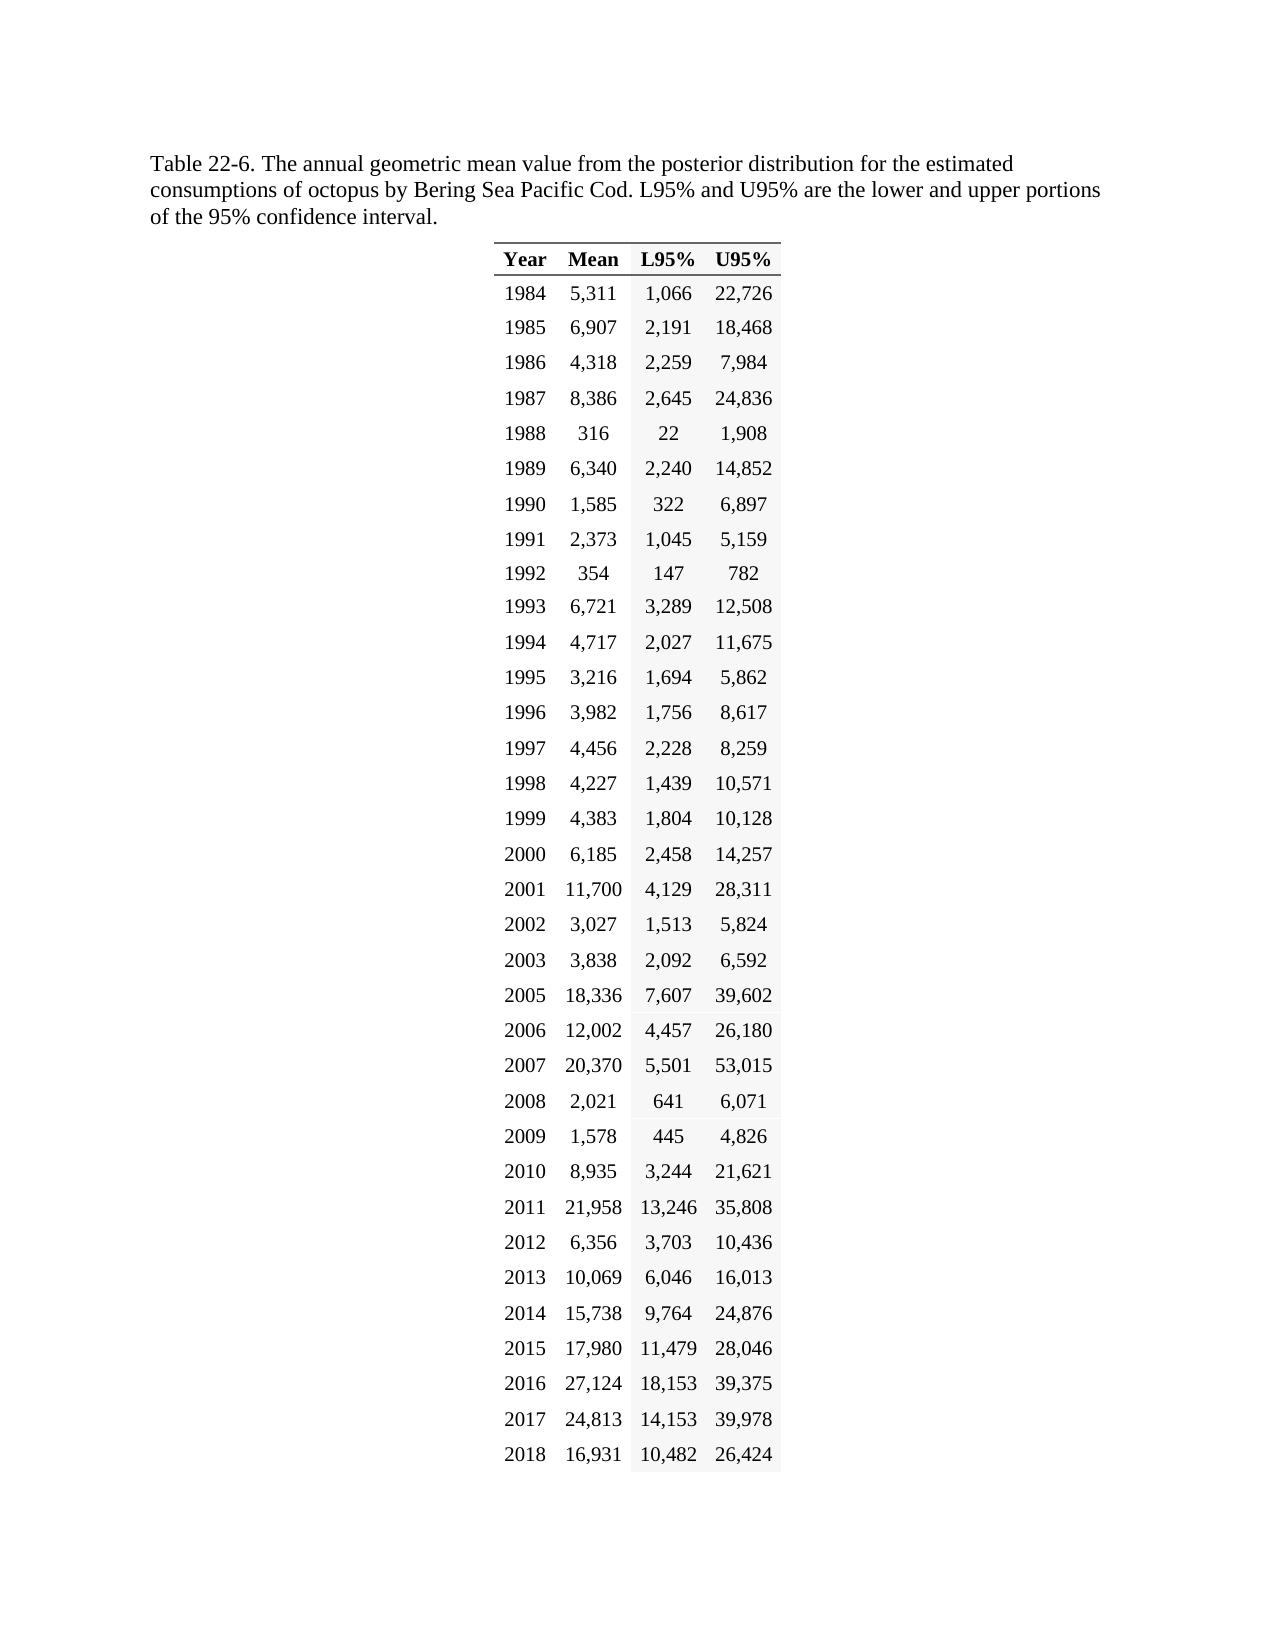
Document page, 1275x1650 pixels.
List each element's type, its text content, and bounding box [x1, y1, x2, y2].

table_cell 2006 [494, 1013, 556, 1048]
table_cell 28,311 [706, 871, 781, 907]
table_cell 147 [631, 557, 706, 589]
table_cell 11,700 [556, 871, 631, 907]
table_cell 2,027 [631, 624, 706, 659]
table_cell 8,617 [706, 695, 781, 730]
table_cell 2000 [494, 836, 556, 871]
table_cell 15,738 [556, 1295, 631, 1330]
table_cell 1997 [494, 730, 556, 765]
table_cell 2007 [494, 1048, 556, 1083]
table_cell 2003 [494, 942, 556, 977]
table_cell 4,227 [556, 765, 631, 801]
table_cell 26,180 [706, 1013, 781, 1048]
table_cell 354 [556, 557, 631, 589]
table_cell 2010 [494, 1154, 556, 1189]
table_cell 6,356 [556, 1224, 631, 1260]
table_cell 53,015 [706, 1048, 781, 1083]
table_cell 1,585 [556, 486, 631, 521]
table_cell 28,046 [706, 1330, 781, 1366]
table_cell 8,259 [706, 730, 781, 765]
table_cell 2,021 [556, 1083, 631, 1118]
table_cell 2,645 [631, 380, 706, 415]
table_cell 1992 [494, 557, 556, 589]
table_cell 18,153 [631, 1366, 706, 1401]
table_cell 1,756 [631, 695, 706, 730]
table_cell 3,703 [631, 1224, 706, 1260]
table_cell 4,456 [556, 730, 631, 765]
table_cell 2014 [494, 1295, 556, 1330]
table_cell 1986 [494, 345, 556, 380]
table_cell 2,092 [631, 942, 706, 977]
table_cell 7,607 [631, 977, 706, 1012]
table_cell 18,468 [706, 309, 781, 345]
table_cell 27,124 [556, 1366, 631, 1401]
table_cell 6,046 [631, 1260, 706, 1295]
table_cell 1,066 [631, 276, 706, 309]
table_cell 2,259 [631, 345, 706, 380]
table_cell 8,935 [556, 1154, 631, 1189]
table_cell 3,838 [556, 942, 631, 977]
table_cell 35,808 [706, 1189, 781, 1224]
table_cell 2009 [494, 1119, 556, 1154]
table_header Year [494, 244, 556, 274]
table_cell 21,958 [556, 1189, 631, 1224]
table_cell 2,240 [631, 451, 706, 486]
table_cell 2015 [494, 1330, 556, 1366]
table_cell 1987 [494, 380, 556, 415]
table_cell 1,804 [631, 801, 706, 836]
table_cell 1988 [494, 415, 556, 451]
table_cell 10,128 [706, 801, 781, 836]
table_cell 1984 [494, 276, 556, 309]
table_cell 2,228 [631, 730, 706, 765]
table_cell 3,244 [631, 1154, 706, 1189]
table_cell 5,862 [706, 659, 781, 695]
table_cell 2011 [494, 1189, 556, 1224]
table_cell 6,592 [706, 942, 781, 977]
table_cell 1,694 [631, 659, 706, 695]
table_cell 4,129 [631, 871, 706, 907]
table_cell 2001 [494, 871, 556, 907]
table_cell 2,373 [556, 521, 631, 557]
table_cell 4,717 [556, 624, 631, 659]
table_cell 24,876 [706, 1295, 781, 1330]
table_cell 10,436 [706, 1224, 781, 1260]
table_cell 3,216 [556, 659, 631, 695]
table_cell 1,578 [556, 1119, 631, 1154]
table_cell 2,458 [631, 836, 706, 871]
table_cell 2008 [494, 1083, 556, 1118]
table_cell 1989 [494, 451, 556, 486]
table_cell 17,980 [556, 1330, 631, 1366]
table_cell 26,424 [706, 1436, 781, 1472]
table_cell 14,852 [706, 451, 781, 486]
table_cell 10,482 [631, 1436, 706, 1472]
table_cell 1998 [494, 765, 556, 801]
table_cell 2005 [494, 977, 556, 1012]
table_cell 322 [631, 486, 706, 521]
table_cell 5,311 [556, 276, 631, 309]
table_cell 16,013 [706, 1260, 781, 1295]
table_cell 4,457 [631, 1013, 706, 1048]
table_cell 3,027 [556, 907, 631, 942]
table_cell 316 [556, 415, 631, 451]
table_cell 14,257 [706, 836, 781, 871]
table_cell 4,383 [556, 801, 631, 836]
text Table 22-6. The annual geometric mean value from the posterior distribution for the estimated consumptions of octopus by Bering Sea Pacific Cod. L95% and U95% are the lower and upper portions of the 95% confidence interval. [150, 150, 1125, 229]
table_cell 6,907 [556, 309, 631, 345]
table_cell 39,978 [706, 1401, 781, 1436]
table_cell 1985 [494, 309, 556, 345]
table_cell 12,002 [556, 1013, 631, 1048]
table_cell 8,386 [556, 380, 631, 415]
table_cell 2018 [494, 1436, 556, 1472]
table_cell 5,159 [706, 521, 781, 557]
table_cell 6,897 [706, 486, 781, 521]
table_cell 2013 [494, 1260, 556, 1295]
table_cell 16,931 [556, 1436, 631, 1472]
table_cell 782 [706, 557, 781, 589]
table_cell 39,602 [706, 977, 781, 1012]
table_cell 24,813 [556, 1401, 631, 1436]
table_cell 1991 [494, 521, 556, 557]
table_cell 1993 [494, 589, 556, 624]
table_cell 1995 [494, 659, 556, 695]
table_cell 39,375 [706, 1366, 781, 1401]
table_cell 11,675 [706, 624, 781, 659]
table_cell 1,045 [631, 521, 706, 557]
table_cell 1990 [494, 486, 556, 521]
table_cell 5,501 [631, 1048, 706, 1083]
table_cell 9,764 [631, 1295, 706, 1330]
table_cell 11,479 [631, 1330, 706, 1366]
table_cell 3,982 [556, 695, 631, 730]
table_cell 22 [631, 415, 706, 451]
table_cell 2017 [494, 1401, 556, 1436]
table_cell 445 [631, 1119, 706, 1154]
table_cell 1,513 [631, 907, 706, 942]
table_cell 1996 [494, 695, 556, 730]
table_cell 2,191 [631, 309, 706, 345]
table_cell 24,836 [706, 380, 781, 415]
table_cell 1999 [494, 801, 556, 836]
table_cell 641 [631, 1083, 706, 1118]
table_cell 1,439 [631, 765, 706, 801]
table_cell 14,153 [631, 1401, 706, 1436]
table_cell 6,071 [706, 1083, 781, 1118]
table_cell 4,318 [556, 345, 631, 380]
table_cell 10,069 [556, 1260, 631, 1295]
table_cell 2002 [494, 907, 556, 942]
table_cell 3,289 [631, 589, 706, 624]
table_cell 13,246 [631, 1189, 706, 1224]
table_header L95% [631, 244, 706, 274]
table_cell 1994 [494, 624, 556, 659]
table_cell 6,721 [556, 589, 631, 624]
table_header Mean [556, 244, 631, 274]
table_cell 12,508 [706, 589, 781, 624]
table_cell 22,726 [706, 276, 781, 309]
table_cell 5,824 [706, 907, 781, 942]
table_cell 10,571 [706, 765, 781, 801]
table_cell 2012 [494, 1224, 556, 1260]
table_cell 2016 [494, 1366, 556, 1401]
table_cell 4,826 [706, 1119, 781, 1154]
table_cell 6,340 [556, 451, 631, 486]
table_header U95% [706, 244, 781, 274]
table_cell 20,370 [556, 1048, 631, 1083]
table_cell 21,621 [706, 1154, 781, 1189]
table_cell 1,908 [706, 415, 781, 451]
table_cell 7,984 [706, 345, 781, 380]
table_cell 6,185 [556, 836, 631, 871]
table_cell 18,336 [556, 977, 631, 1012]
